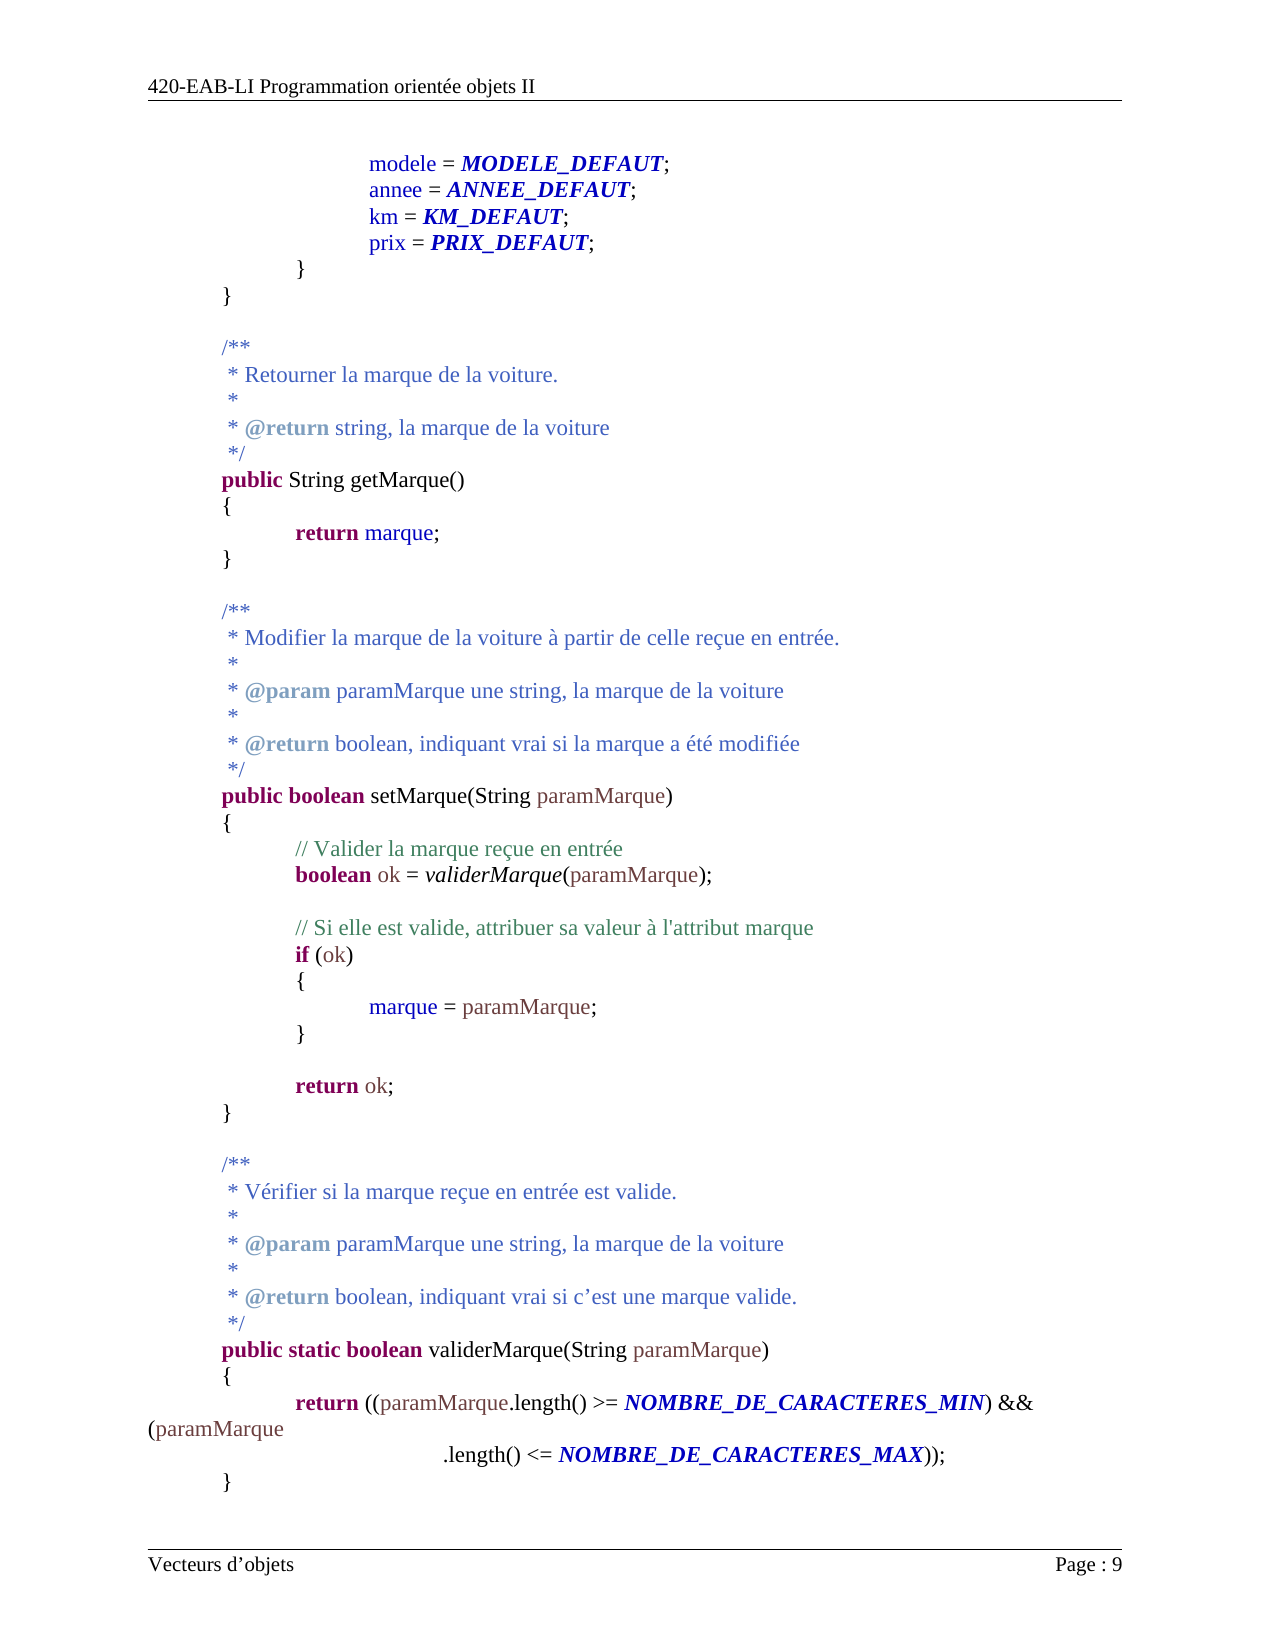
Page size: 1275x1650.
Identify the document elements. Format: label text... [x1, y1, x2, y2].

text * @return string, la marque de la voiture [148, 413, 1122, 440]
text boolean ok = validerMarque(paramMarque); [148, 862, 1122, 888]
text public boolean setMarque(String paramMarque) [148, 782, 1122, 809]
text * [148, 387, 1122, 413]
text * [148, 1204, 1122, 1231]
text } [148, 282, 1122, 308]
text km = KM_DEFAUT; [148, 203, 1122, 229]
text marque = paramMarque; [148, 993, 1122, 1020]
text * Retourner la marque de la voiture. [148, 361, 1122, 387]
text { [148, 809, 1122, 835]
text .length() <= NOMBRE_DE_CARACTERES_MAX)); [148, 1441, 1122, 1468]
text public static boolean validerMarque(String paramMarque) [148, 1336, 1122, 1362]
text /** [148, 1151, 1122, 1178]
text * @return boolean, indiquant vrai si c’est une marque valide. [148, 1283, 1122, 1309]
text if (ok) [148, 941, 1122, 967]
text return marque; [148, 519, 1122, 545]
text * [148, 703, 1122, 730]
text } [148, 1468, 1122, 1494]
text * [148, 651, 1122, 677]
text annee = ANNEE_DEFAUT; [148, 176, 1122, 203]
text modele = MODELE_DEFAUT; [148, 150, 1122, 176]
text prix = PRIX_DEFAUT; [148, 229, 1122, 255]
text return ok; [148, 1072, 1122, 1099]
text public String getMarque() [148, 466, 1122, 493]
text } [148, 545, 1122, 572]
text */ [148, 756, 1122, 782]
text } [148, 1020, 1122, 1046]
text * @return boolean, indiquant vrai si la marque a été modifiée [148, 730, 1122, 756]
text { [148, 493, 1122, 519]
text } [148, 1099, 1122, 1125]
text } [148, 255, 1122, 282]
text { [148, 1362, 1122, 1389]
text /** [148, 598, 1122, 624]
text * Modifier la marque de la voiture à partir de celle reçue en entrée. [148, 624, 1122, 651]
text * @param paramMarque une string, la marque de la voiture [148, 677, 1122, 703]
text */ [148, 440, 1122, 466]
text // Si elle est valide, attribuer sa valeur à l'attribut marque [148, 914, 1122, 941]
text { [148, 967, 1122, 993]
text /** [148, 334, 1122, 361]
text * [148, 1257, 1122, 1283]
text */ [148, 1309, 1122, 1336]
text * @param paramMarque une string, la marque de la voiture [148, 1231, 1122, 1257]
text * Vérifier si la marque reçue en entrée est valide. [148, 1178, 1122, 1204]
text return ((paramMarque.length() >= NOMBRE_DE_CARACTERES_MIN) && (paramMarque [148, 1389, 1122, 1441]
text // Valider la marque reçue en entrée [148, 835, 1122, 862]
